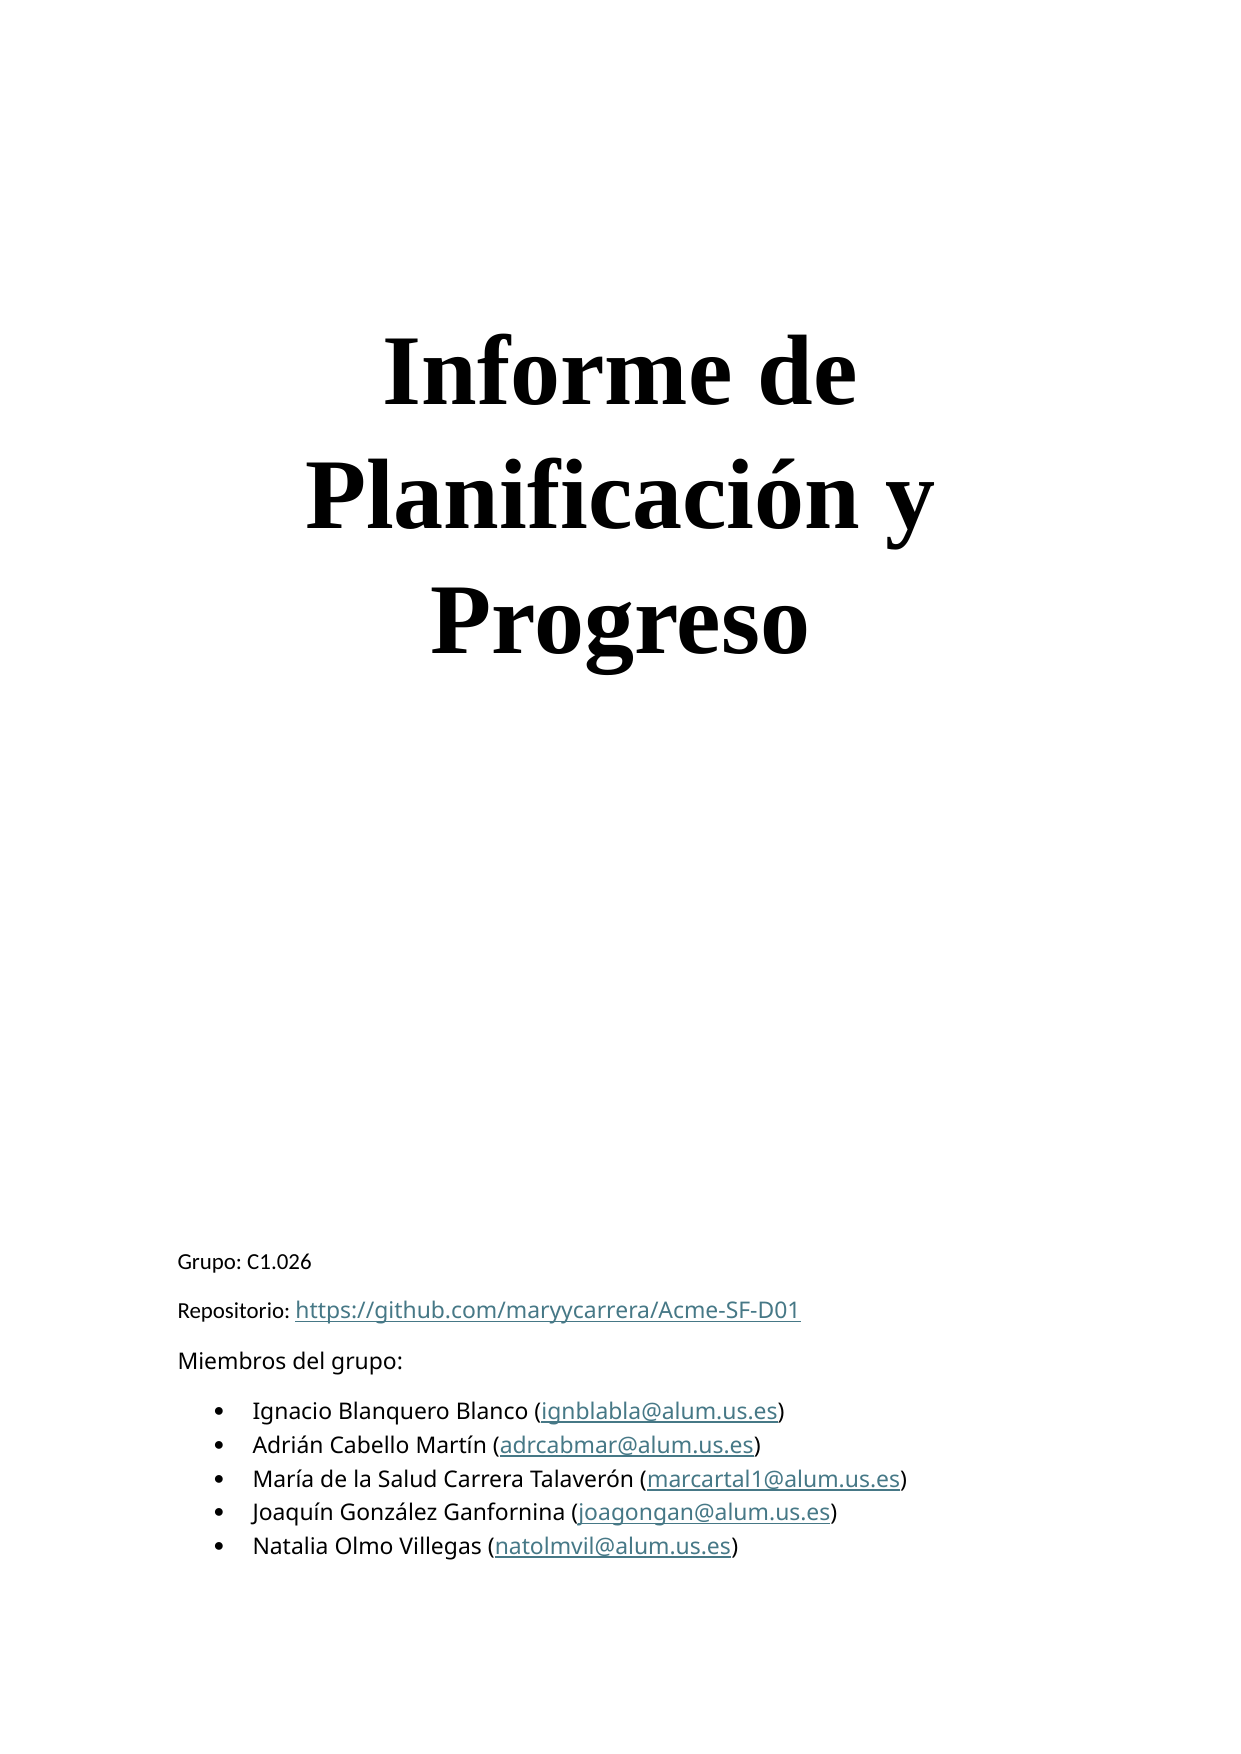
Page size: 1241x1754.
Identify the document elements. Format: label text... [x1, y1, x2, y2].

list Adrián Cabello Martín (adrcabmar@alum.us.es) [215, 1429, 1063, 1460]
text Miembros del grupo: [177, 1344, 1063, 1376]
text Grupo: C1.026 [177, 1247, 1063, 1275]
text Informe de Planificación y Progreso [177, 311, 1063, 675]
list María de la Salud Carrera Talaverón (marcartal1@alum.us.es) [215, 1462, 1063, 1494]
text Repositorio: https://github.com/maryycarrera/Acme-SF-D01 [177, 1294, 1063, 1325]
list Ignacio Blanquero Blanco (ignblabla@alum.us.es) [215, 1395, 1063, 1426]
list Natalia Olmo Villegas (natolmvil@alum.us.es) [215, 1530, 1063, 1561]
list Joaquín González Ganfornina (joagongan@alum.us.es) [215, 1496, 1063, 1527]
